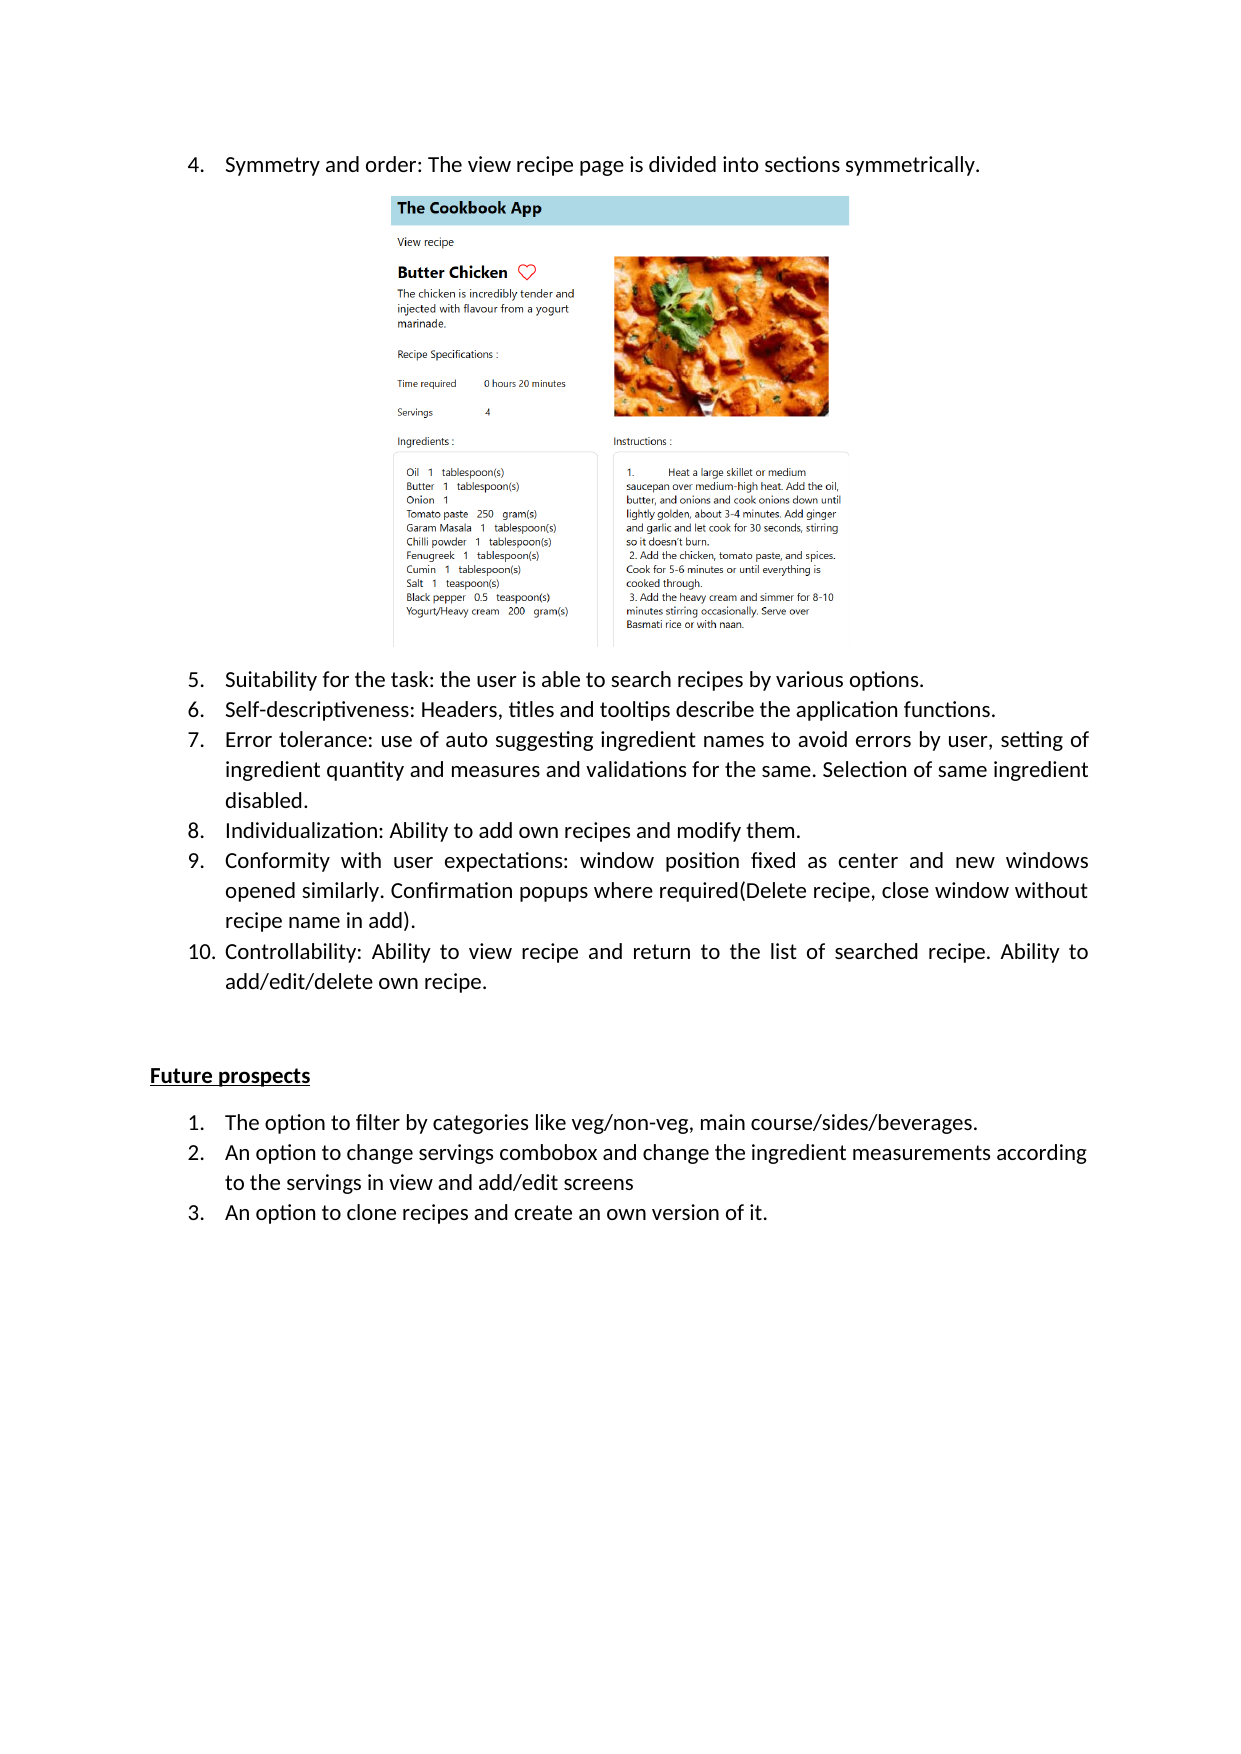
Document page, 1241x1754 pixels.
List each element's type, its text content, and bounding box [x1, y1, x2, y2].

list Conformity with user expectations: window position fixed as center and new windows opened similarly. Confirmation popups where required(Delete recipe, close window without recipe name in add). [187, 846, 1090, 935]
list An option to clone recipes and create an own version of it. [187, 1198, 1090, 1226]
list Self-descriptiveness: Headers, titles and tooltips describe the application functions. [187, 695, 1090, 723]
picture [391, 196, 850, 647]
list Suitability for the task: the user is able to search recipes by various options. [187, 665, 1090, 693]
list Individualization: Ability to add own recipes and modify them. [187, 816, 1090, 844]
text Future prospects [150, 1061, 1090, 1089]
list Controllability: Ability to view recipe and return to the list of searched recipe. Ability to add/edit/delete own recipe. [187, 937, 1090, 995]
list The option to filter by categories like veg/non-veg, main course/sides/beverages. [187, 1108, 1090, 1136]
list Symmetry and order: The view recipe page is divided into sections symmetrically. [187, 150, 1090, 178]
list Error tolerance: use of auto suggesting ingredient names to avoid errors by user, setting of ingredient quantity and measures and validations for the same. Selection of same ingredient disabled. [187, 725, 1090, 814]
list An option to change servings combobox and change the ingredient measurements according to the servings in view and add/edit screens [187, 1138, 1090, 1196]
